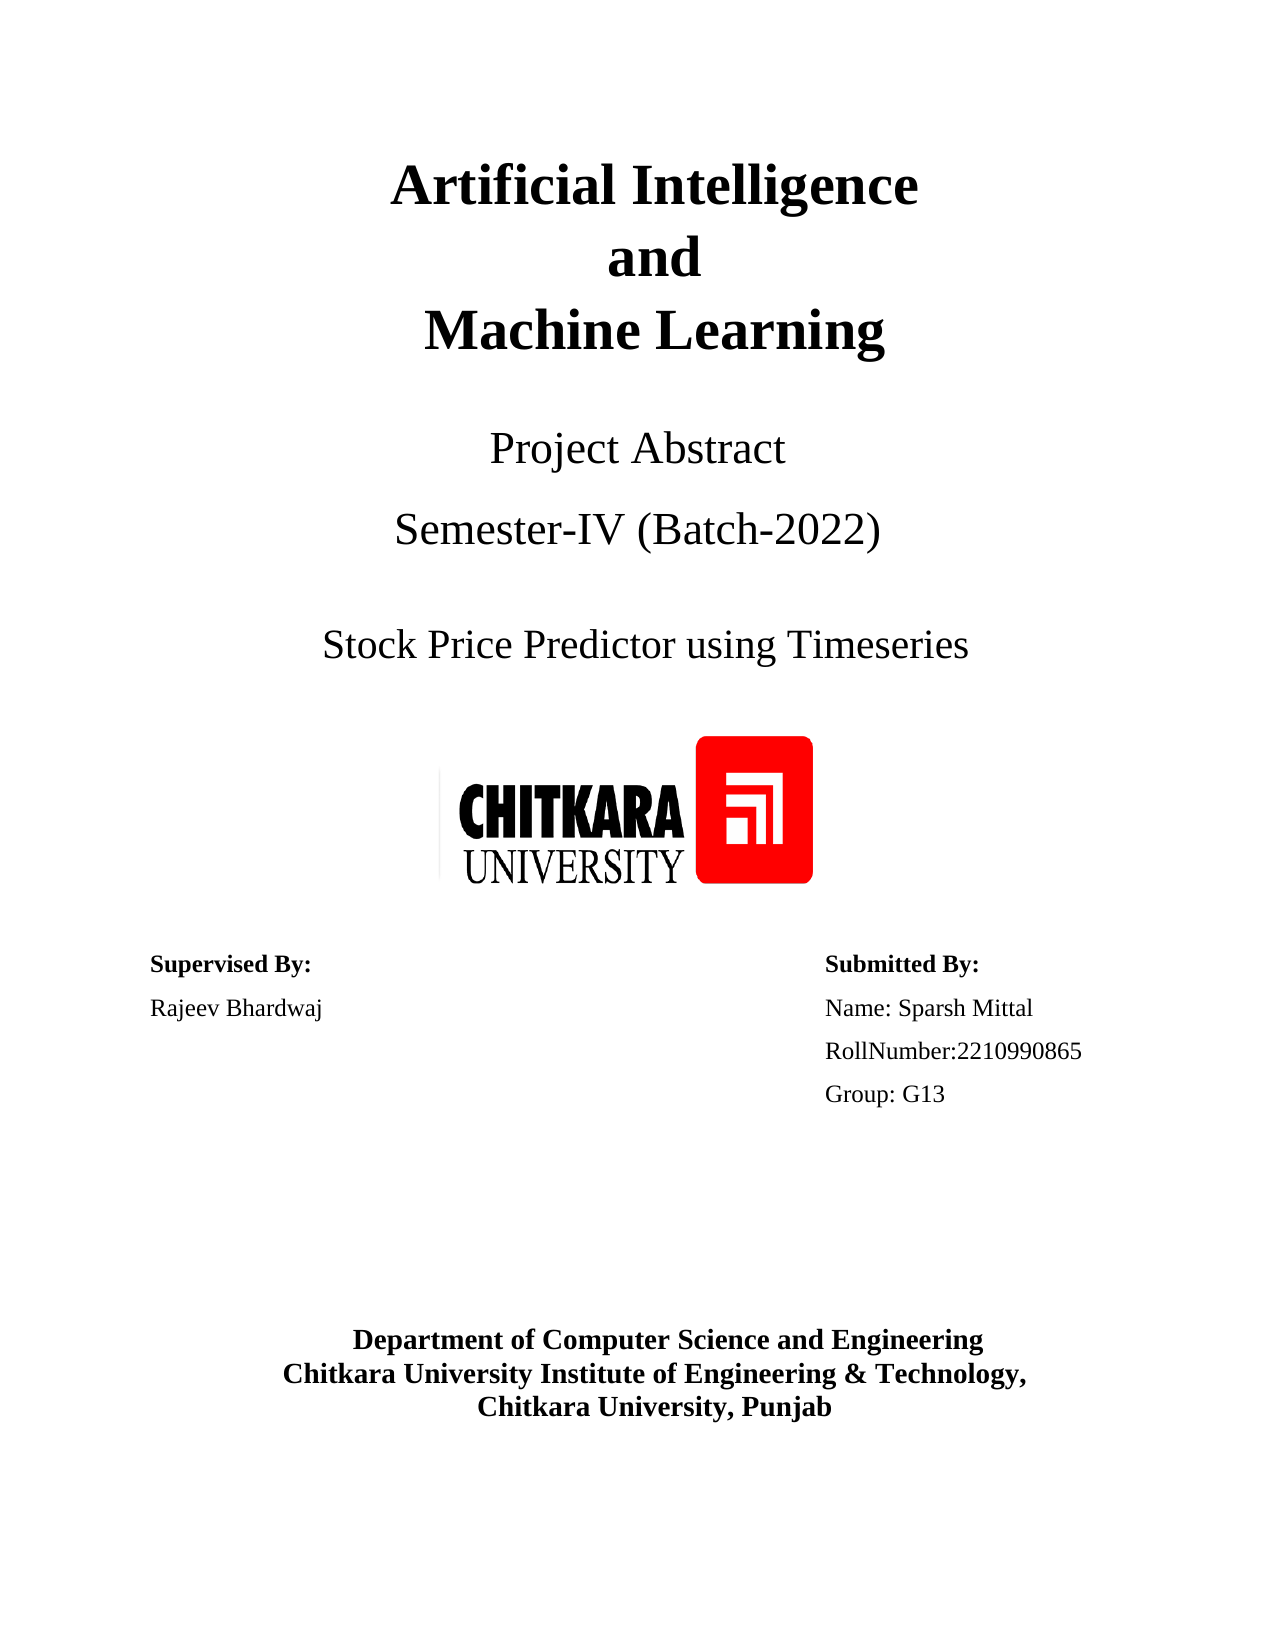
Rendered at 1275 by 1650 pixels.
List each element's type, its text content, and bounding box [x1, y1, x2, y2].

text Rajeev Bhardwaj Name: Sparsh Mittal [150, 993, 1125, 1021]
text Semester-IV (Batch-2022) [150, 502, 1125, 554]
text Department of Computer Science and Engineering [150, 1322, 1125, 1356]
text Supervised By: Submitted By: [150, 949, 1125, 978]
text Group: G13 [150, 1079, 1125, 1108]
picture [438, 691, 837, 936]
subtitle Chitkara University, Punjab [150, 1389, 1159, 1423]
subtitle Chitkara University Institute of Engineering & Technology, [150, 1356, 1159, 1389]
subtitle and [150, 222, 1159, 289]
subtitle Artificial Intelligence [150, 150, 1159, 217]
subtitle Machine Learning [150, 295, 1159, 362]
text Stock Price Predictor using Timeseries [150, 619, 1125, 667]
text RollNumber:2210990865 [150, 1036, 1125, 1064]
text Project Abstract [150, 420, 1125, 473]
